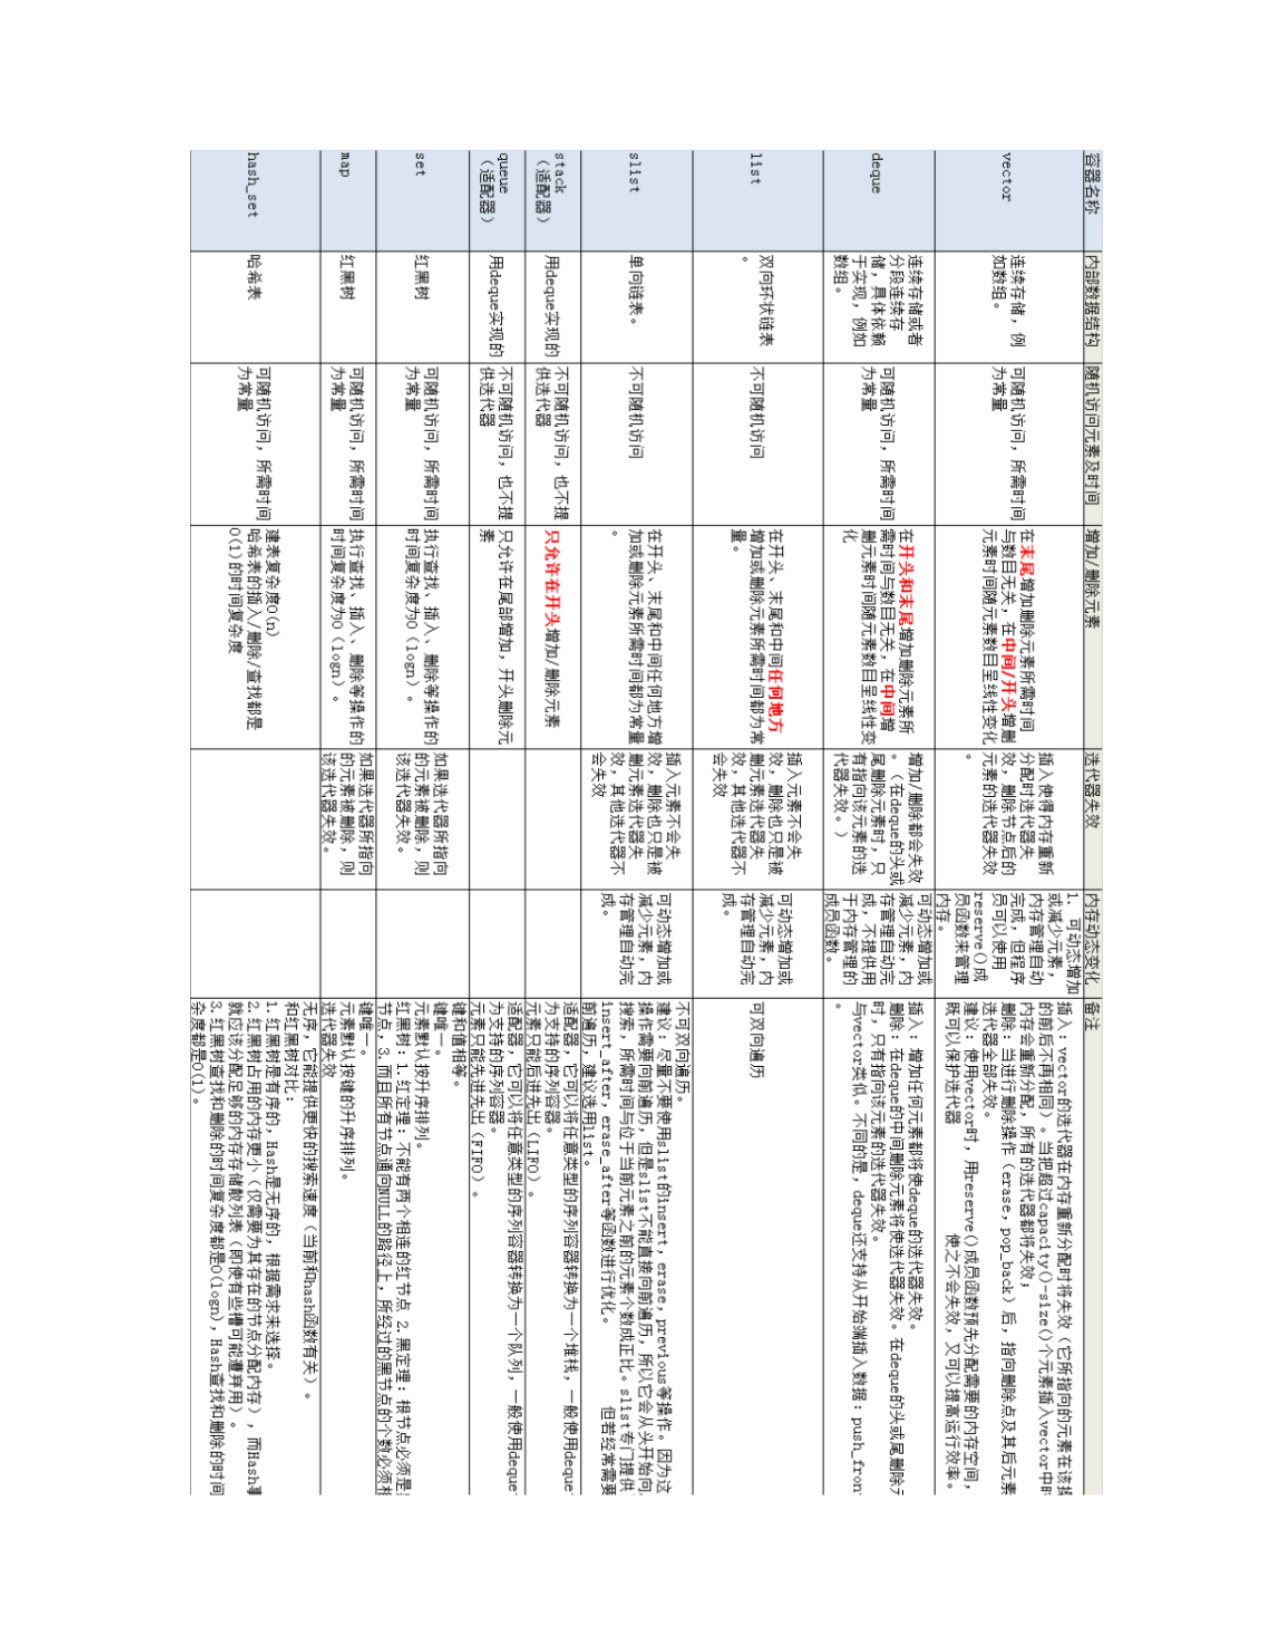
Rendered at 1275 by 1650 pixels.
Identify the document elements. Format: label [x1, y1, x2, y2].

picture [191, 151, 1102, 1510]
